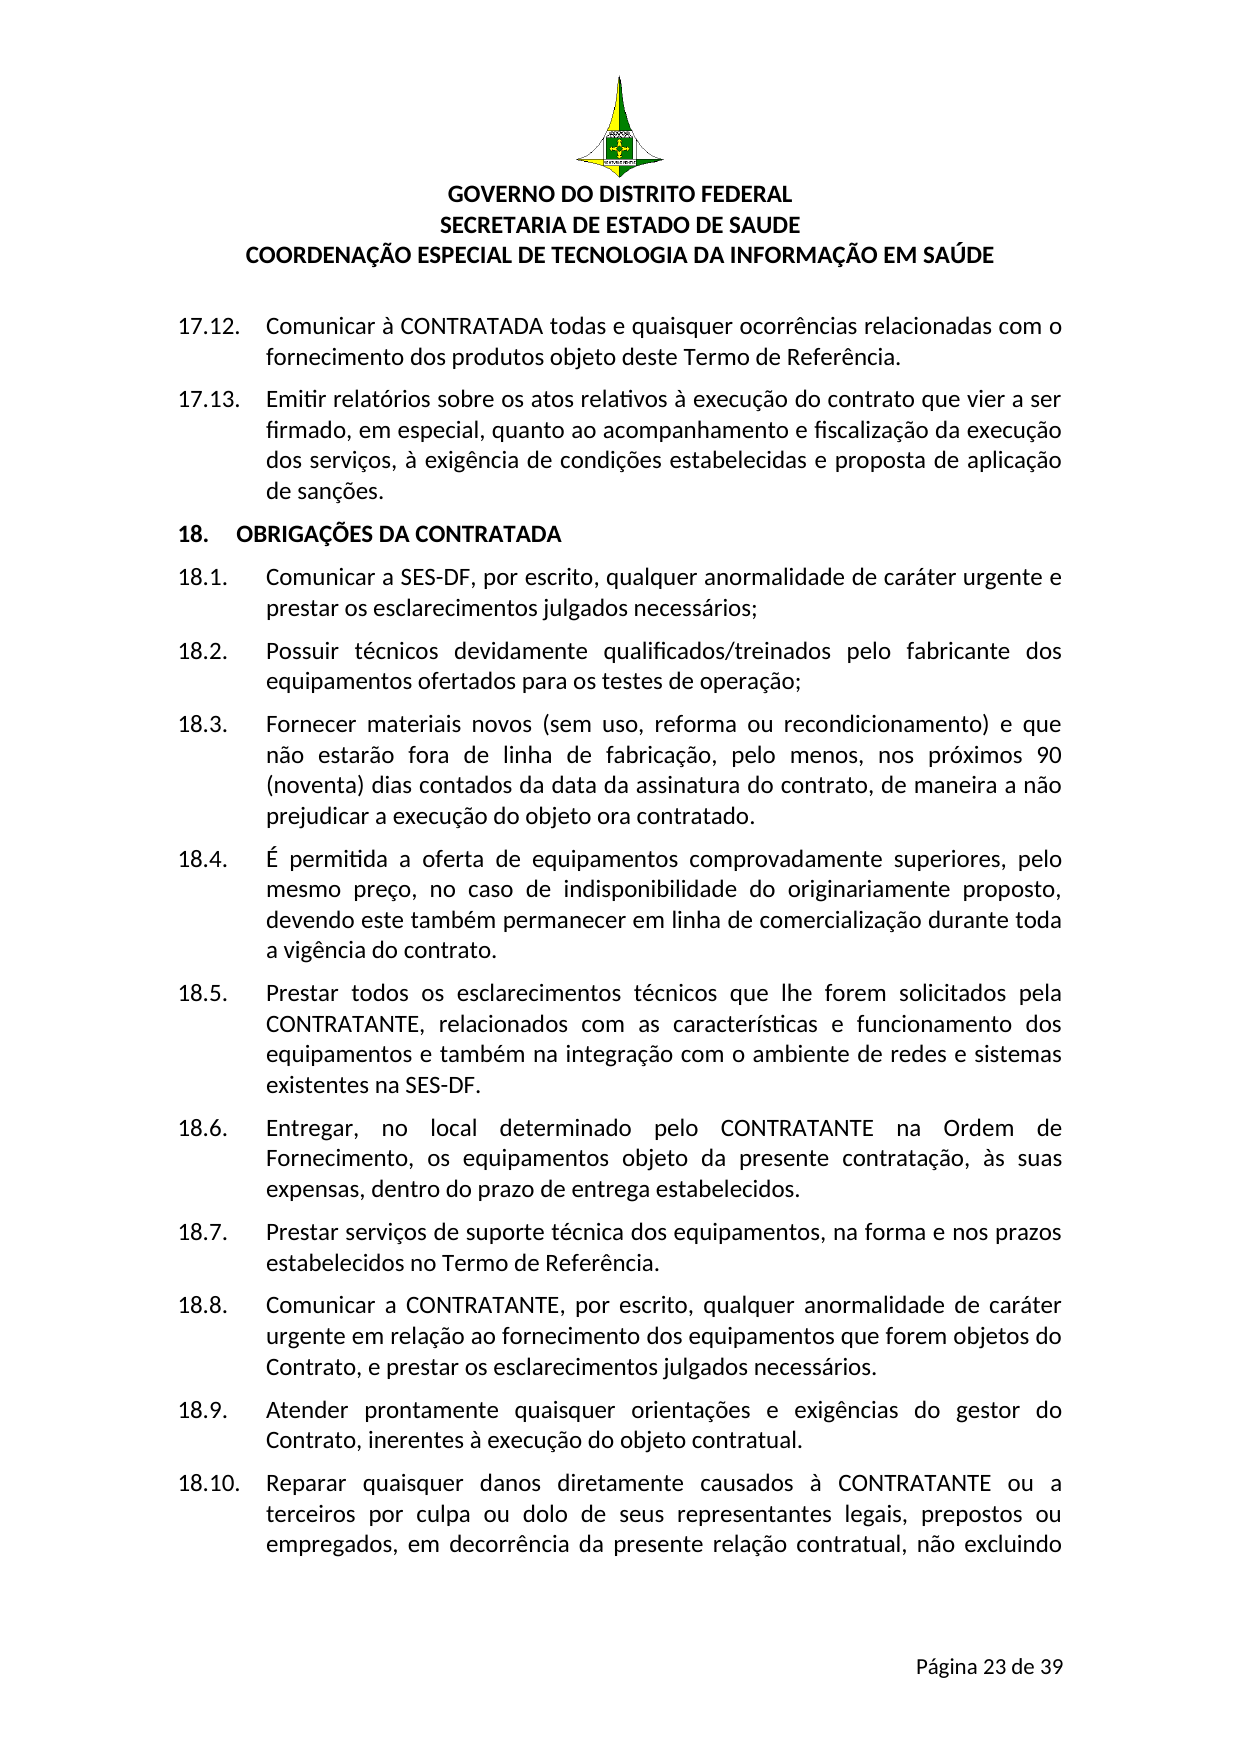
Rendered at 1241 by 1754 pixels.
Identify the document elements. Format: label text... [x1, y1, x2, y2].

list Emitir relatórios sobre os atos relativos à execução do contrato que vier a ser firmado, em especial, quanto ao acompanhamento e fiscalização da execução dos serviços, à exigência de condições estabelecidas e proposta de aplicação de sanções. [177, 384, 1063, 506]
list Comunicar a SES-DF, por escrito, qualquer anormalidade de caráter urgente e prestar os esclarecimentos julgados necessários; [177, 561, 1063, 622]
list OBRIGAÇÕES DA CONTRATADA [177, 518, 1063, 549]
list Possuir técnicos devidamente qualificados/treinados pelo fabricante dos equipamentos ofertados para os testes de operação; [177, 635, 1063, 696]
picture [574, 73, 666, 179]
list Fornecer materiais novos (sem uso, reforma ou recondicionamento) e que não estarão fora de linha de fabricação, pelo menos, nos próximos 90 (noventa) dias contados da data da assinatura do contrato, de maneira a não prejudicar a execução do objeto ora contratado. [177, 708, 1063, 830]
list Prestar serviços de suporte técnica dos equipamentos, na forma e nos prazos estabelecidos no Termo de Referência. [177, 1216, 1063, 1277]
list Comunicar à CONTRATADA todas e quaisquer ocorrências relacionadas com o fornecimento dos produtos objeto deste Termo de Referência. [177, 310, 1063, 371]
list Comunicar a CONTRATANTE, por escrito, qualquer anormalidade de caráter urgente em relação ao fornecimento dos equipamentos que forem objetos do Contrato, e prestar os esclarecimentos julgados necessários. [177, 1290, 1063, 1381]
list Entregar, no local determinado pelo CONTRATANTE na Ordem de Fornecimento, os equipamentos objeto da presente contratação, às suas expensas, dentro do prazo de entrega estabelecidos. [177, 1112, 1063, 1204]
list Prestar todos os esclarecimentos técnicos que lhe forem solicitados pela CONTRATANTE, relacionados com as características e funcionamento dos equipamentos e também na integração com o ambiente de redes e sistemas existentes na SES-DF. [177, 977, 1063, 1099]
list É permitida a oferta de equipamentos comprovadamente superiores, pelo mesmo preço, no caso de indisponibilidade do originariamente proposto, devendo este também permanecer em linha de comercialização durante toda a vigência do contrato. [177, 843, 1063, 965]
list Atender prontamente quaisquer orientações e exigências do gestor do Contrato, inerentes à execução do objeto contratual. [177, 1394, 1063, 1455]
